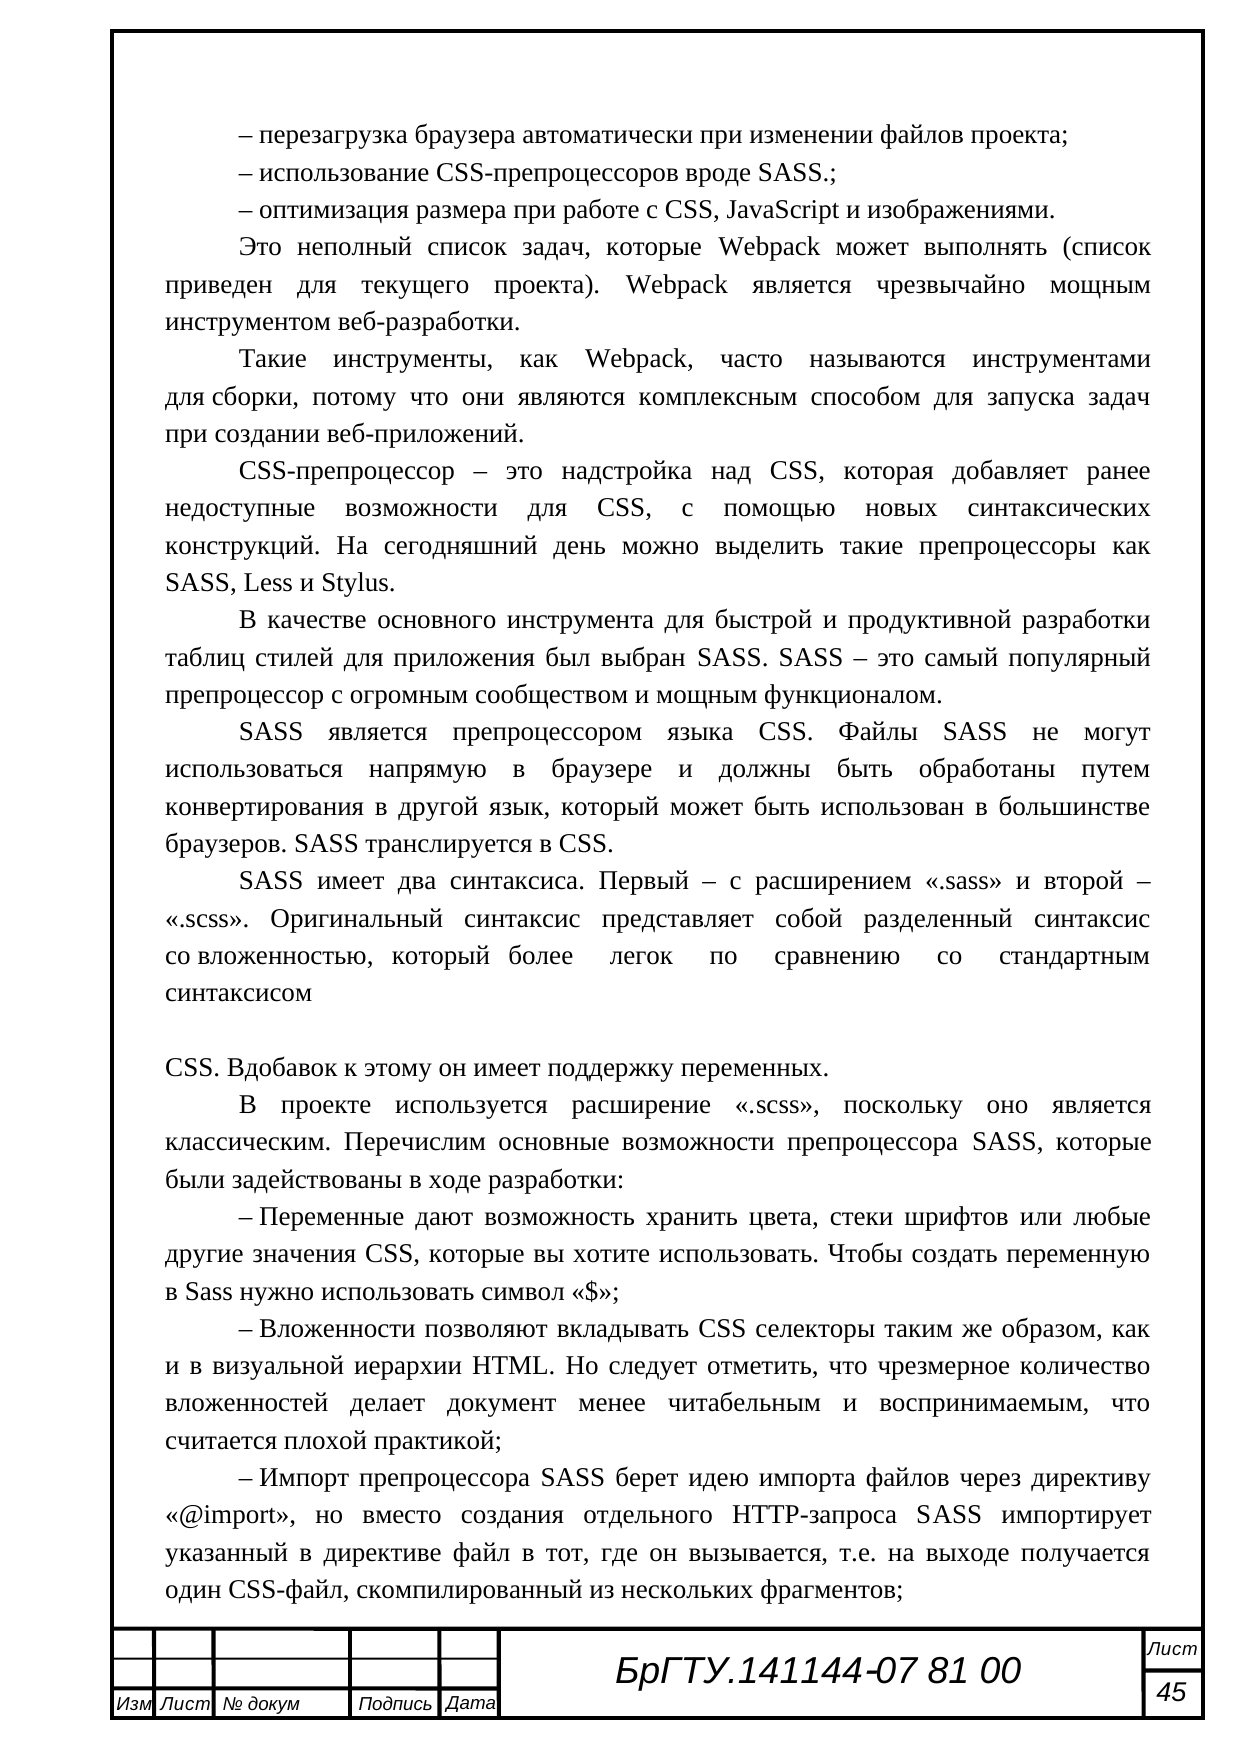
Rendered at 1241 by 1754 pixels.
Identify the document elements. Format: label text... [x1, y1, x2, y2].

list использование CSS-препроцессоров вроде SASS.; [165, 156, 1152, 187]
text Это неполный список задач, которые Webpack может выполнять (список приведен для текущего проекта). Webpack является чрезвычайно мощным инструментом веб-разработки. [165, 230, 1152, 336]
list Вложенности позволяют вкладывать CSS селекторы таким же образом, как и в визуальной иерархии HTML. Но следует отметить, что чрезмерное количество вложенностей делает документ менее читабельным и воспринимаемым, что считается плохой практикой; [165, 1312, 1152, 1455]
list Импорт препроцессора SASS берет идею импорта файлов через директиву «@import», но вместо создания отдельного HTTP-запроса SASS импортирует указанный в директиве файл в тот, где он вызывается, т.е. на выходе получается один CSS-файл, скомпилированный из нескольких фрагментов; [165, 1461, 1152, 1604]
list перезагрузка браузера автоматически при изменении файлов проекта; [165, 118, 1152, 150]
list Переменные дают возможность хранить цвета, стеки шрифтов или любые другие значения CSS, которые вы хотите использовать. Чтобы создать переменную в Sass нужно использовать символ «$»; [165, 1200, 1152, 1306]
list оптимизация размера при работе с CSS, JavaScript и изображениями. [165, 193, 1152, 224]
text SASS имеет два синтаксиса. Первый – с расширением «.sass» и второй – «.scss». Оригинальный синтаксис представляет собой разделенный синтаксис со вложенностью, который более легок по сравнению со стандартным синтаксисом [165, 864, 1152, 1007]
text CSS-препроцессор – это надстройка над CSS, которая добавляет ранее недоступные возможности для CSS, с помощью новых синтаксических конструкций. На сегодняшний день можно выделить такие препроцессоры как SASS, Less и Stylus. [165, 454, 1152, 597]
text В качестве основного инструмента для быстрой и продуктивной разработки таблиц стилей для приложения был выбран SASS. SASS – это самый популярный препроцессор с огромным сообществом и мощным функционалом. [165, 603, 1152, 709]
text SASS является препроцессором языка CSS. Файлы SASS не могут использоваться напрямую в браузере и должны быть обработаны путем конвертирования в другой язык, который может быть использован в большинстве браузеров. SASS транслируется в CSS. [165, 715, 1152, 858]
text CSS. Вдобавок к этому он имеет поддержку переменных. [165, 1051, 1152, 1082]
text Такие инструменты, как Webpack, часто называются инструментами для сборки, потому что они являются комплексным способом для запуска задач при создании веб-приложений. [165, 342, 1152, 448]
text В проекте используется расширение «.scss», поскольку оно является классическим. Перечислим основные возможности препроцессора SASS, которые были задействованы в ходе разработки: [165, 1088, 1152, 1194]
